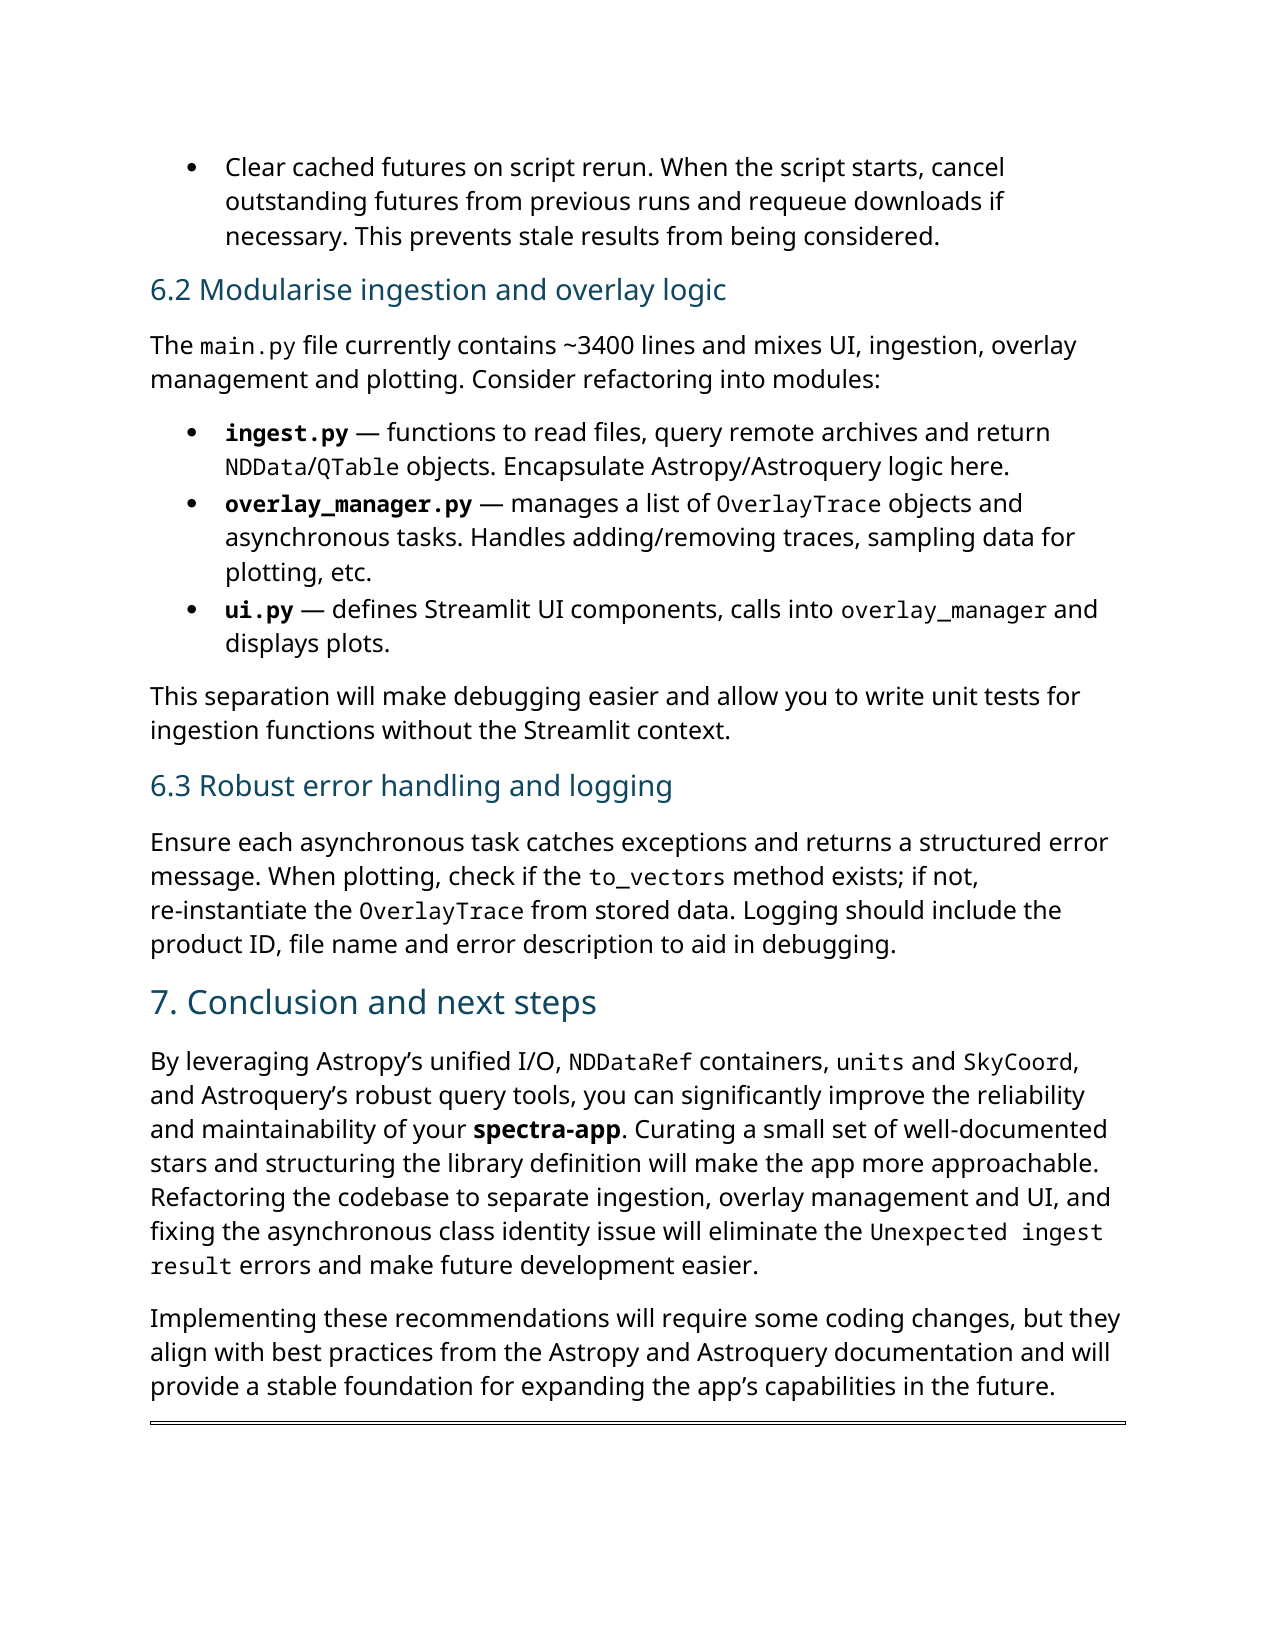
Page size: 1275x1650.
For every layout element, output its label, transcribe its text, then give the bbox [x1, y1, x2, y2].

subtitle 6.3 Robust error handling and logging [150, 766, 1125, 805]
text By leveraging Astropy’s unified I/O, NDDataRef containers, units and SkyCoord, and Astroquery’s robust query tools, you can significantly improve the reliability and maintainability of your spectra‑app. Curating a small set of well‑documented stars and structuring the library definition will make the app more approachable. Refactoring the codebase to separate ingestion, overlay management and UI, and fixing the asynchronous class identity issue will eliminate the Unexpected ingest result errors and make future development easier. [150, 1043, 1125, 1282]
list Clear cached futures on script rerun. When the script starts, cancel outstanding futures from previous runs and requeue downloads if necessary. This prevents stale results from being considered. [187, 150, 1125, 252]
subtitle 6.2 Modularise ingestion and overlay logic [150, 269, 1125, 308]
text Ensure each asynchronous task catches exceptions and returns a structured error message. When plotting, check if the to_vectors method exists; if not, re‑instantiate the OverlayTrace from stored data. Logging should include the product ID, file name and error description to aid in debugging. [150, 824, 1125, 960]
list overlay_manager.py — manages a list of OverlayTrace objects and asynchronous tasks. Handles adding/removing traces, sampling data for plotting, etc. [187, 486, 1125, 588]
list ui.py — defines Streamlit UI components, calls into overlay_manager and displays plots. [187, 592, 1125, 660]
text The main.py file currently contains ~3400 lines and mixes UI, ingestion, overlay management and plotting. Consider refactoring into modules: [150, 327, 1125, 395]
list ingest.py — functions to read files, query remote archives and return NDData/QTable objects. Encapsulate Astropy/Astroquery logic here. [187, 414, 1125, 482]
subtitle 7. Conclusion and next steps [150, 979, 1125, 1024]
text This separation will make debugging easier and allow you to write unit tests for ingestion functions without the Streamlit context. [150, 679, 1125, 747]
text Implementing these recommendations will require some coding changes, but they align with best practices from the Astropy and Astroquery documentation and will provide a stable foundation for expanding the app’s capabilities in the future. [150, 1301, 1125, 1403]
